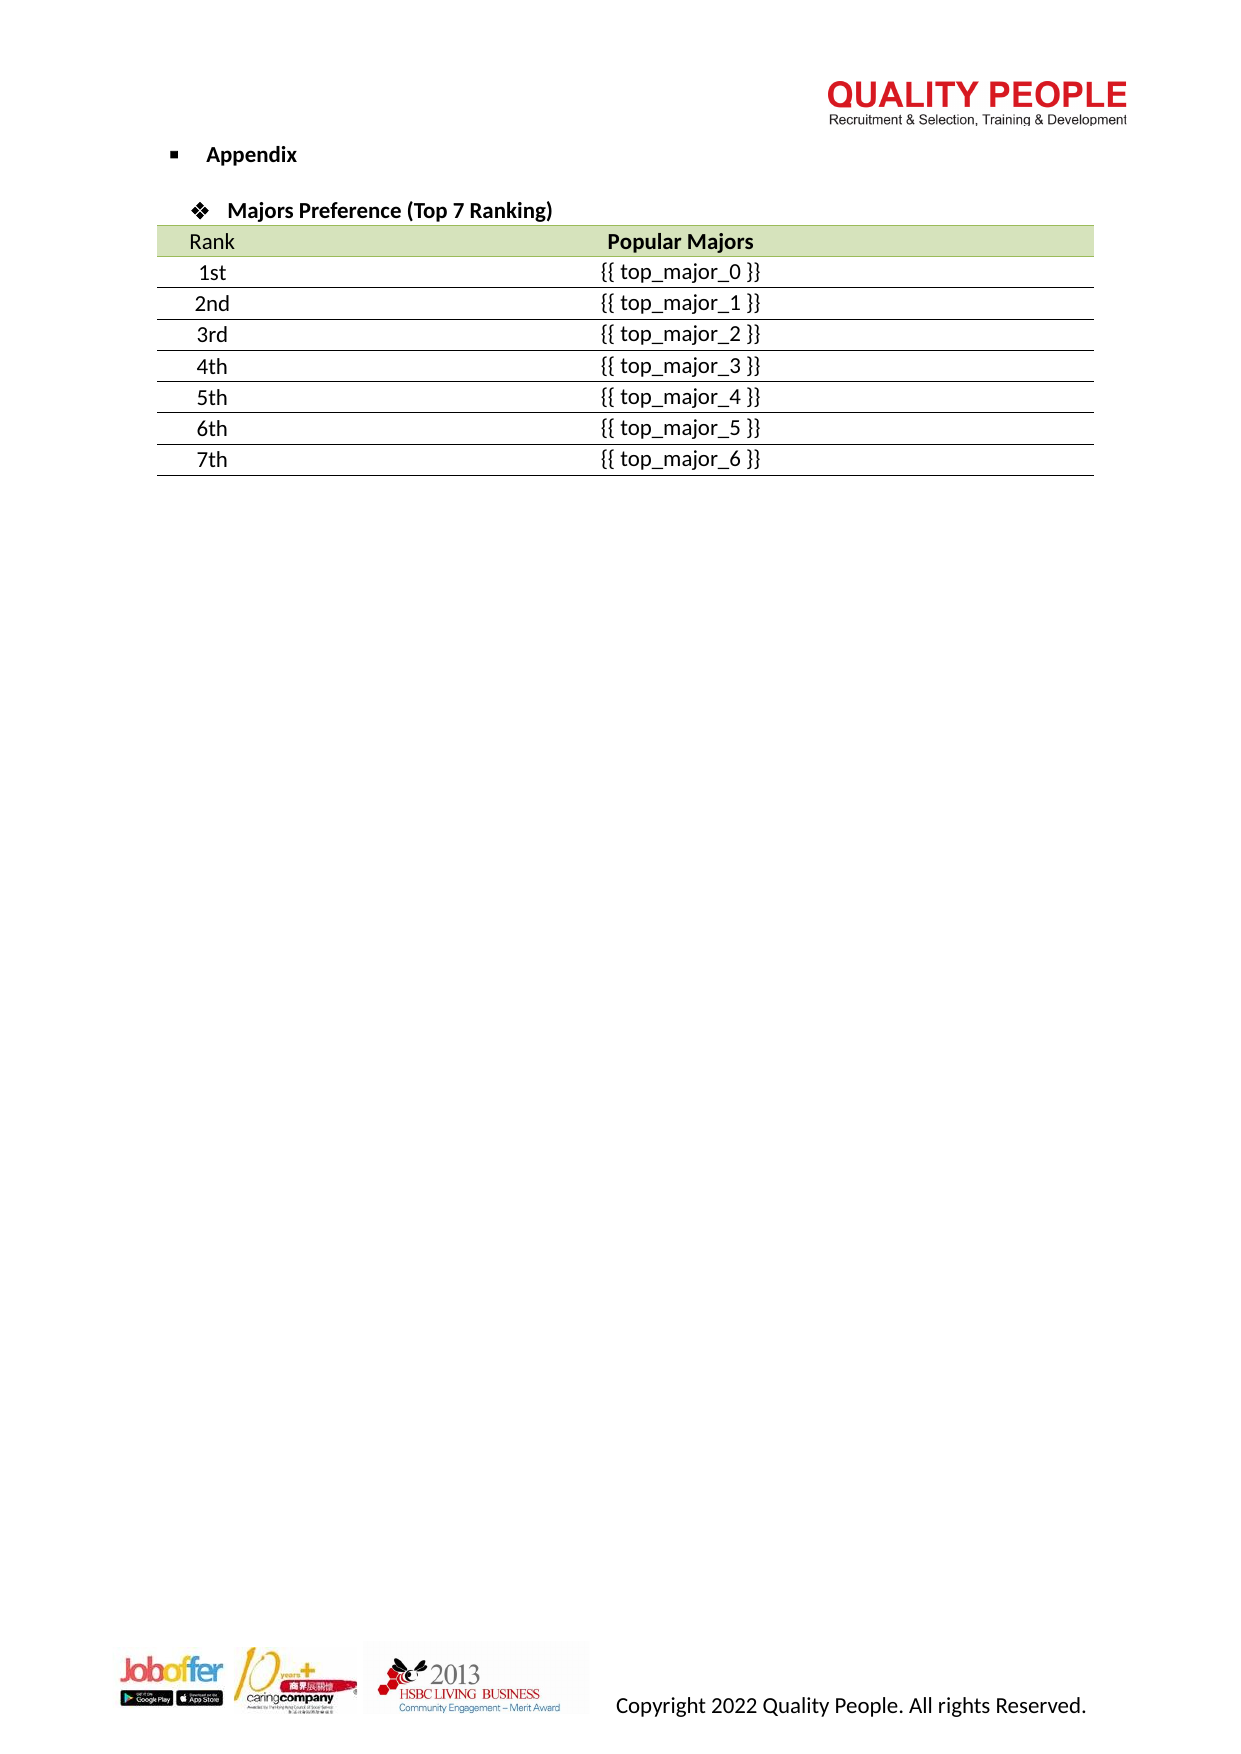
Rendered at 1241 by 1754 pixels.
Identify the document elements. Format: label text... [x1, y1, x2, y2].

table_cell 4th [157, 351, 267, 381]
table_cell {{ top_major_6 }} [267, 445, 1094, 475]
table_cell 6th [157, 413, 267, 443]
table_cell {{ top_major_5 }} [267, 413, 1094, 443]
table_cell 5th [157, 382, 267, 412]
picture [828, 81, 1127, 126]
table_cell {{ top_major_1 }} [267, 288, 1094, 318]
table_header Popular Majors [267, 226, 1094, 256]
table_cell 3rd [157, 320, 267, 350]
table_header Rank [157, 226, 267, 256]
table_cell {{ top_major_3 }} [267, 351, 1094, 381]
table_cell 2nd [157, 288, 267, 318]
picture [233, 1647, 358, 1714]
table_cell {{ top_major_0 }} [267, 257, 1094, 287]
list Appendix [169, 141, 1128, 169]
picture [112, 1647, 229, 1714]
table_cell {{ top_major_4 }} [267, 382, 1094, 412]
list Majors Preference (Top 7 Ranking) [189, 197, 1128, 225]
table_cell {{ top_major_2 }} [267, 320, 1094, 350]
table_cell 1st [157, 257, 267, 287]
picture [362, 1641, 590, 1714]
table_cell 7th [157, 445, 267, 475]
